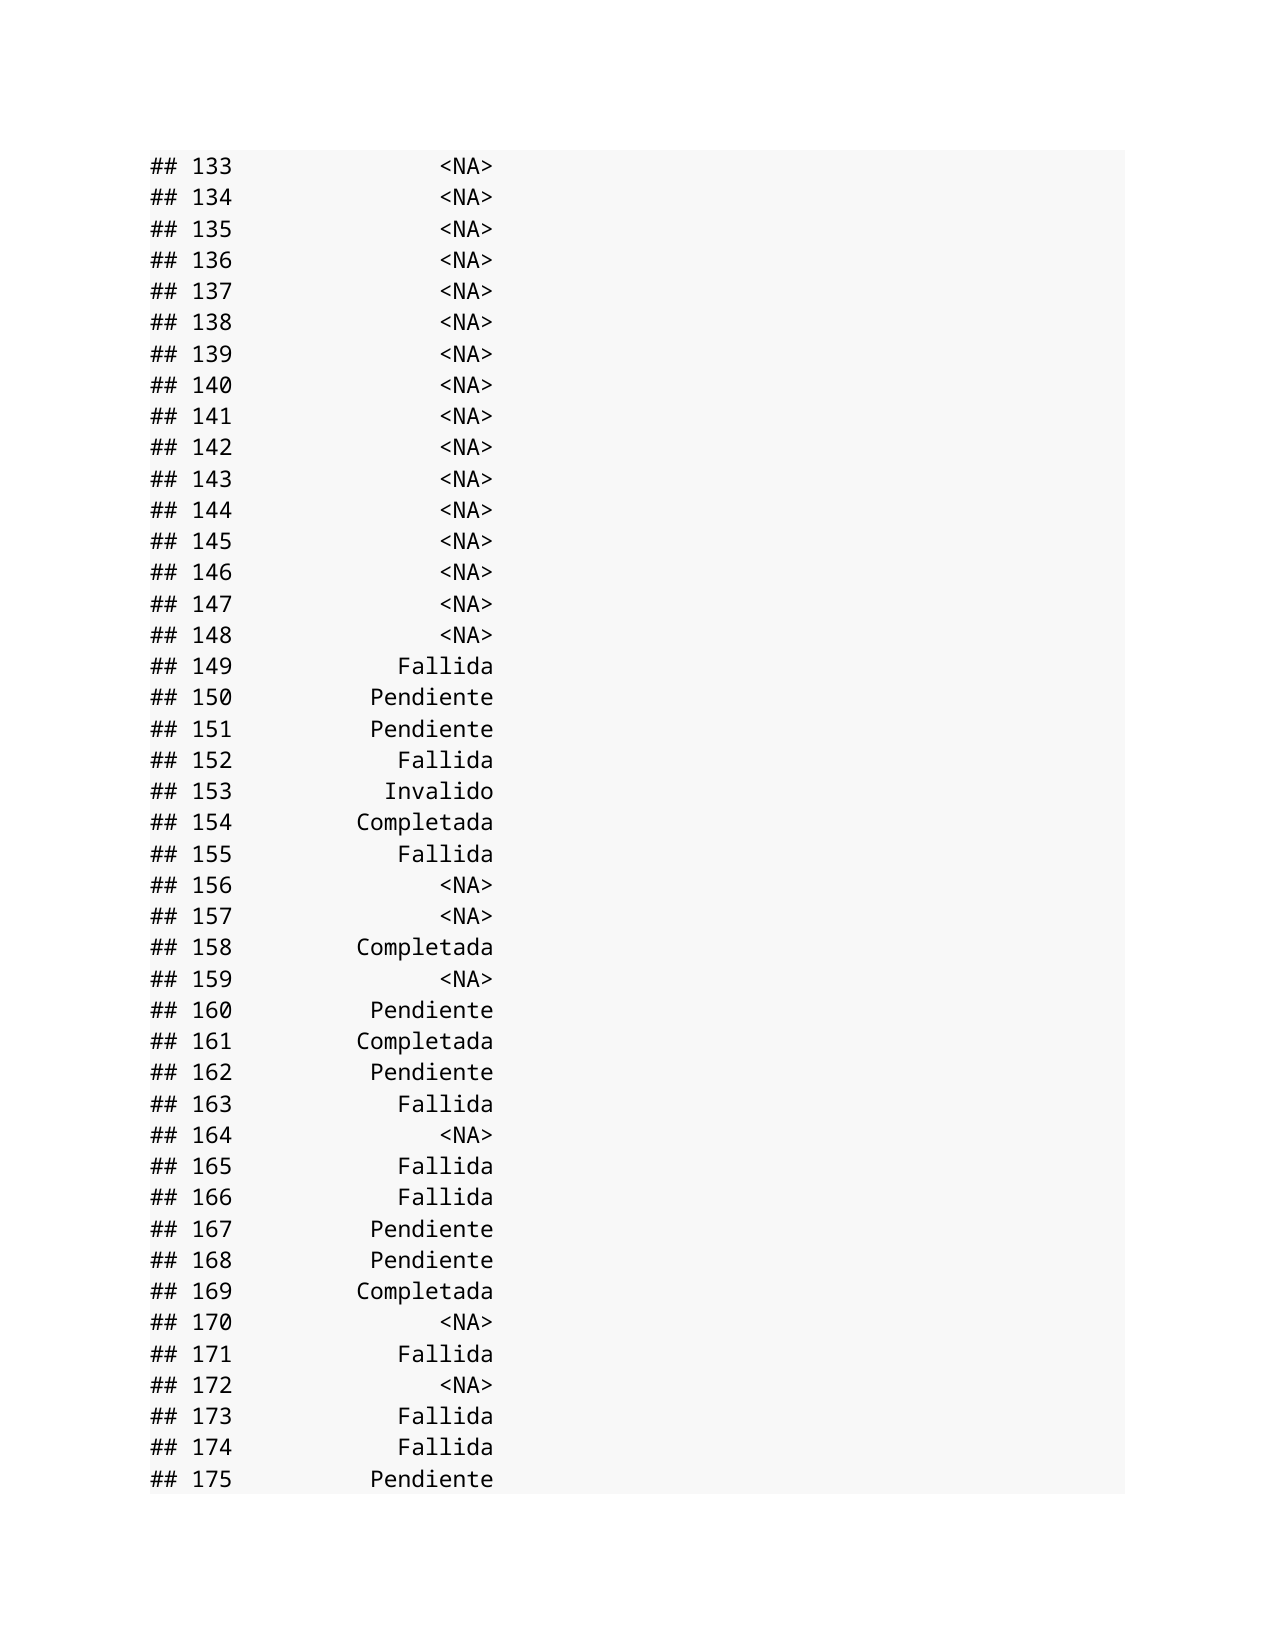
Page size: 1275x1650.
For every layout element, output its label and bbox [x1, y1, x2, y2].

text [150, 150, 1125, 1494]
